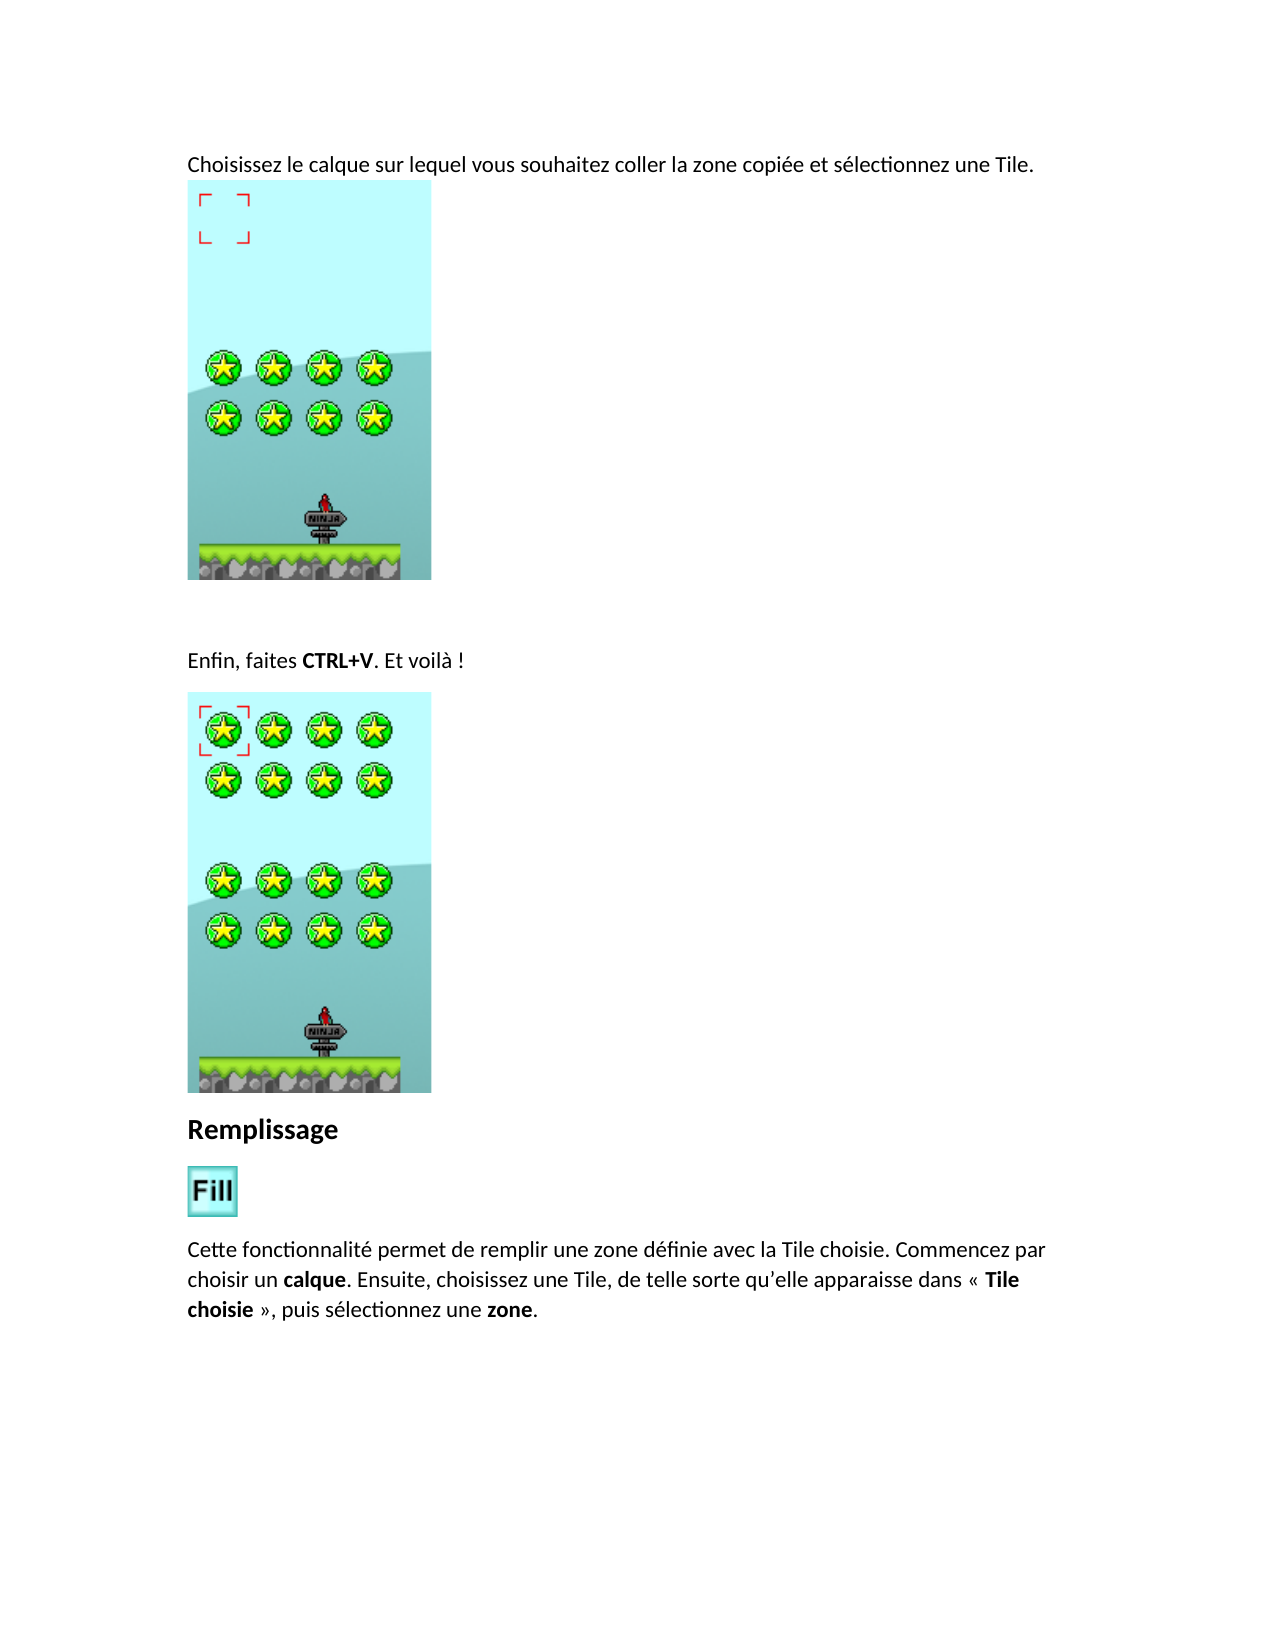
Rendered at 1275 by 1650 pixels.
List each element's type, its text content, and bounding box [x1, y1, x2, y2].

text Cette fonctionnalité permet de remplir une zone définie avec la Tile choisie. Commencez par choisir un calque. Ensuite, choisissez une Tile, de telle sorte qu’elle apparaisse dans « Tile choisie », puis sélectionnez une zone. [187, 1235, 1087, 1324]
picture [187, 692, 432, 1093]
picture [187, 1166, 238, 1217]
text Remplissage [187, 1111, 1087, 1147]
text Enfin, faites CTRL+V. Et voilà ! [187, 646, 1087, 674]
picture [187, 180, 432, 580]
